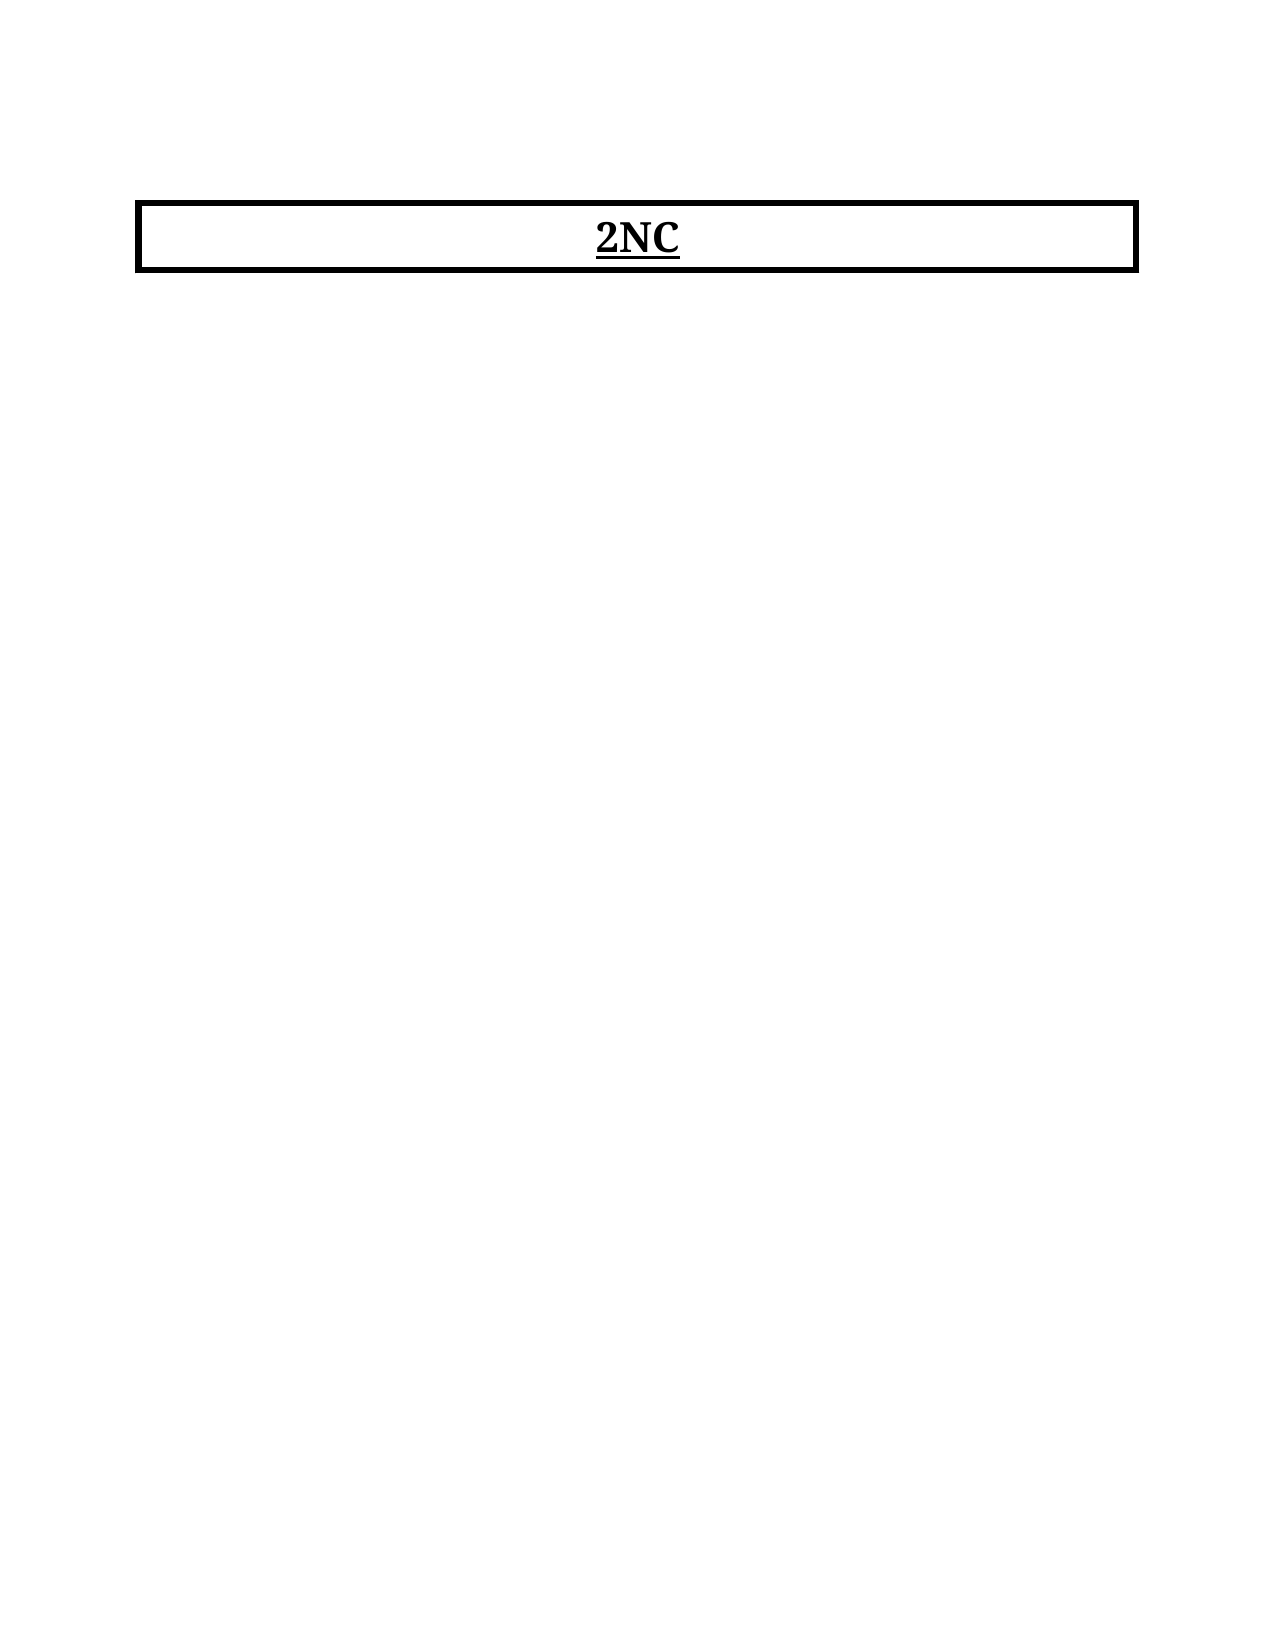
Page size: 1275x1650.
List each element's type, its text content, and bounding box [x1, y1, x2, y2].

subtitle 2NC [142, 206, 1133, 267]
